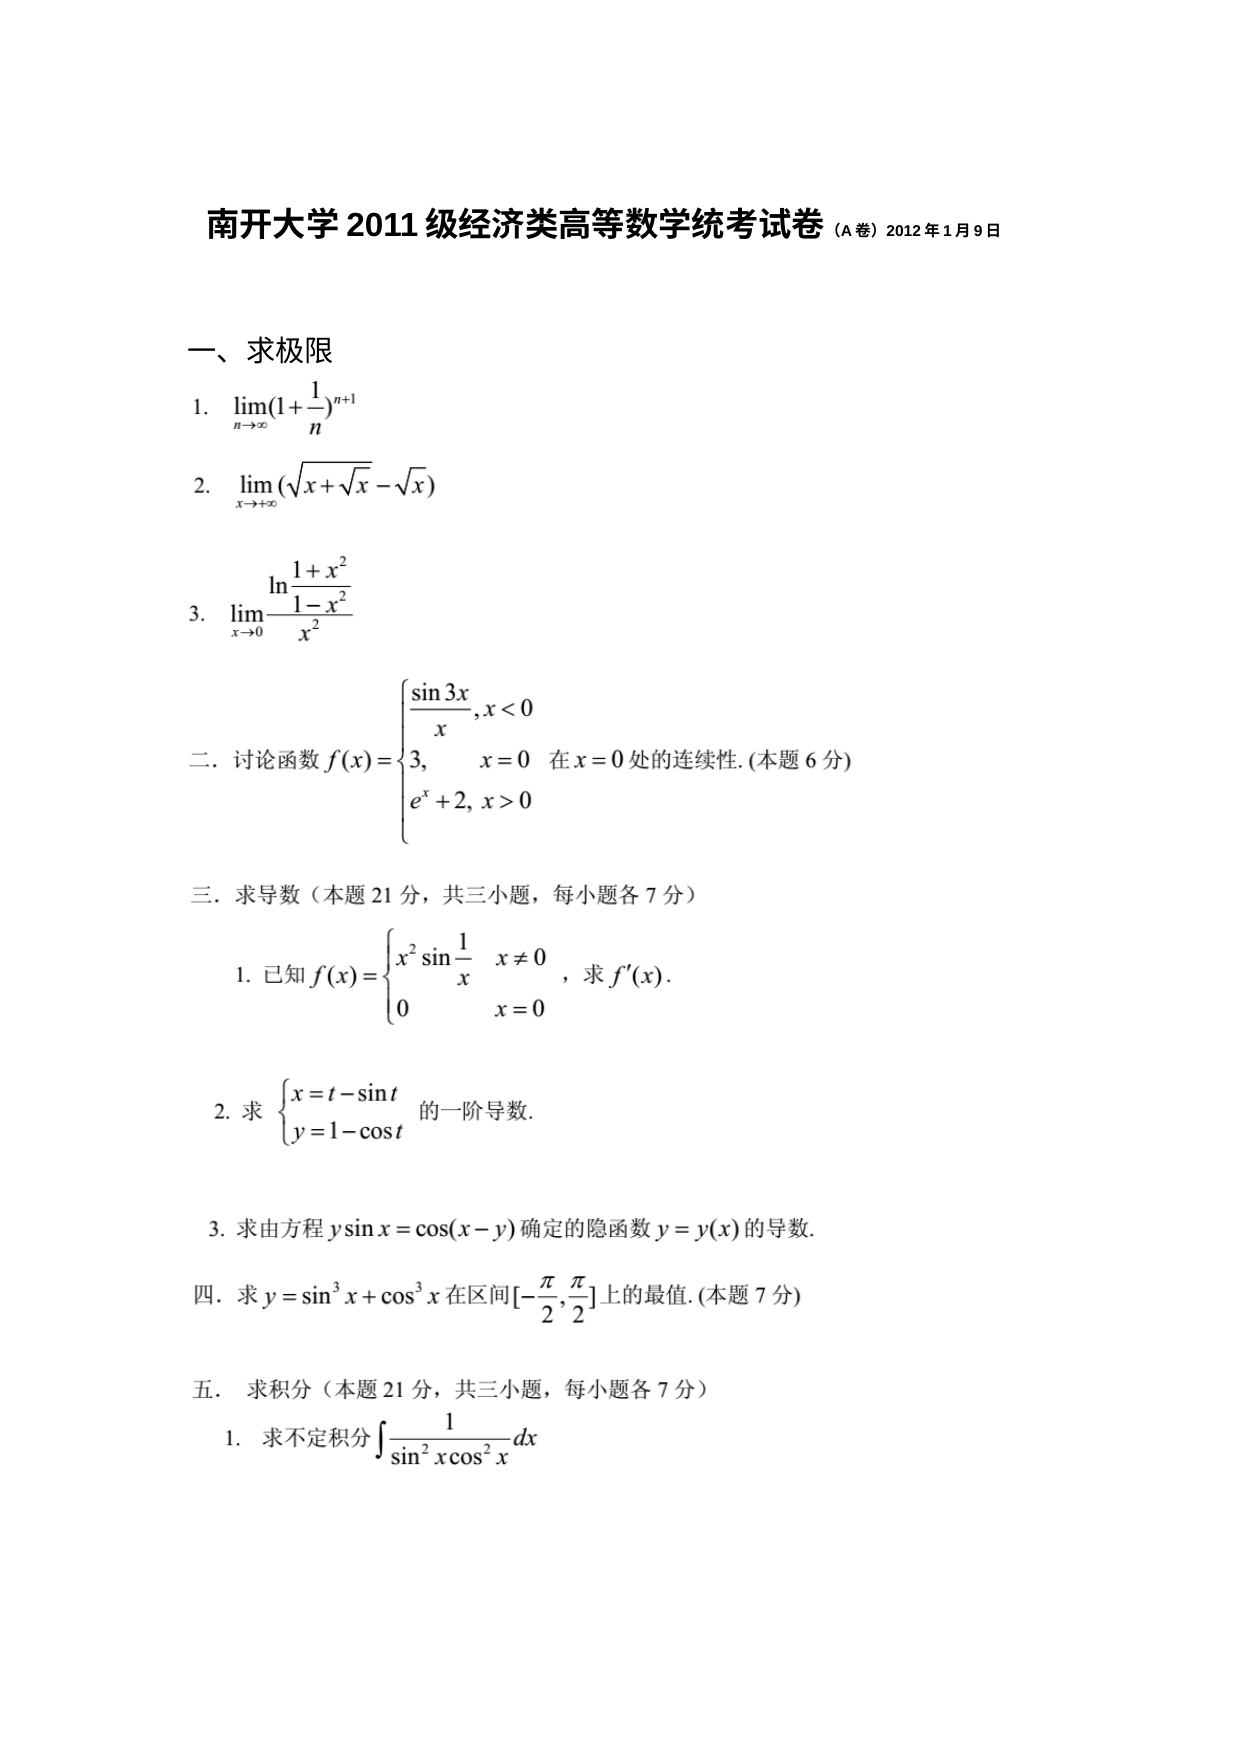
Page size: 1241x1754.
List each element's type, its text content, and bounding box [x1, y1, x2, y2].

picture [187, 1355, 721, 1482]
picture [187, 673, 860, 846]
subtitle 南开大学2011级经济类高等数学统考试卷（A卷）2012年1月9日 [187, 189, 1053, 254]
picture [187, 380, 440, 516]
list 求极限 [187, 316, 1053, 381]
picture [187, 543, 361, 650]
picture [202, 1063, 560, 1172]
picture [187, 868, 706, 1033]
picture [202, 1193, 824, 1257]
picture [187, 1258, 812, 1330]
